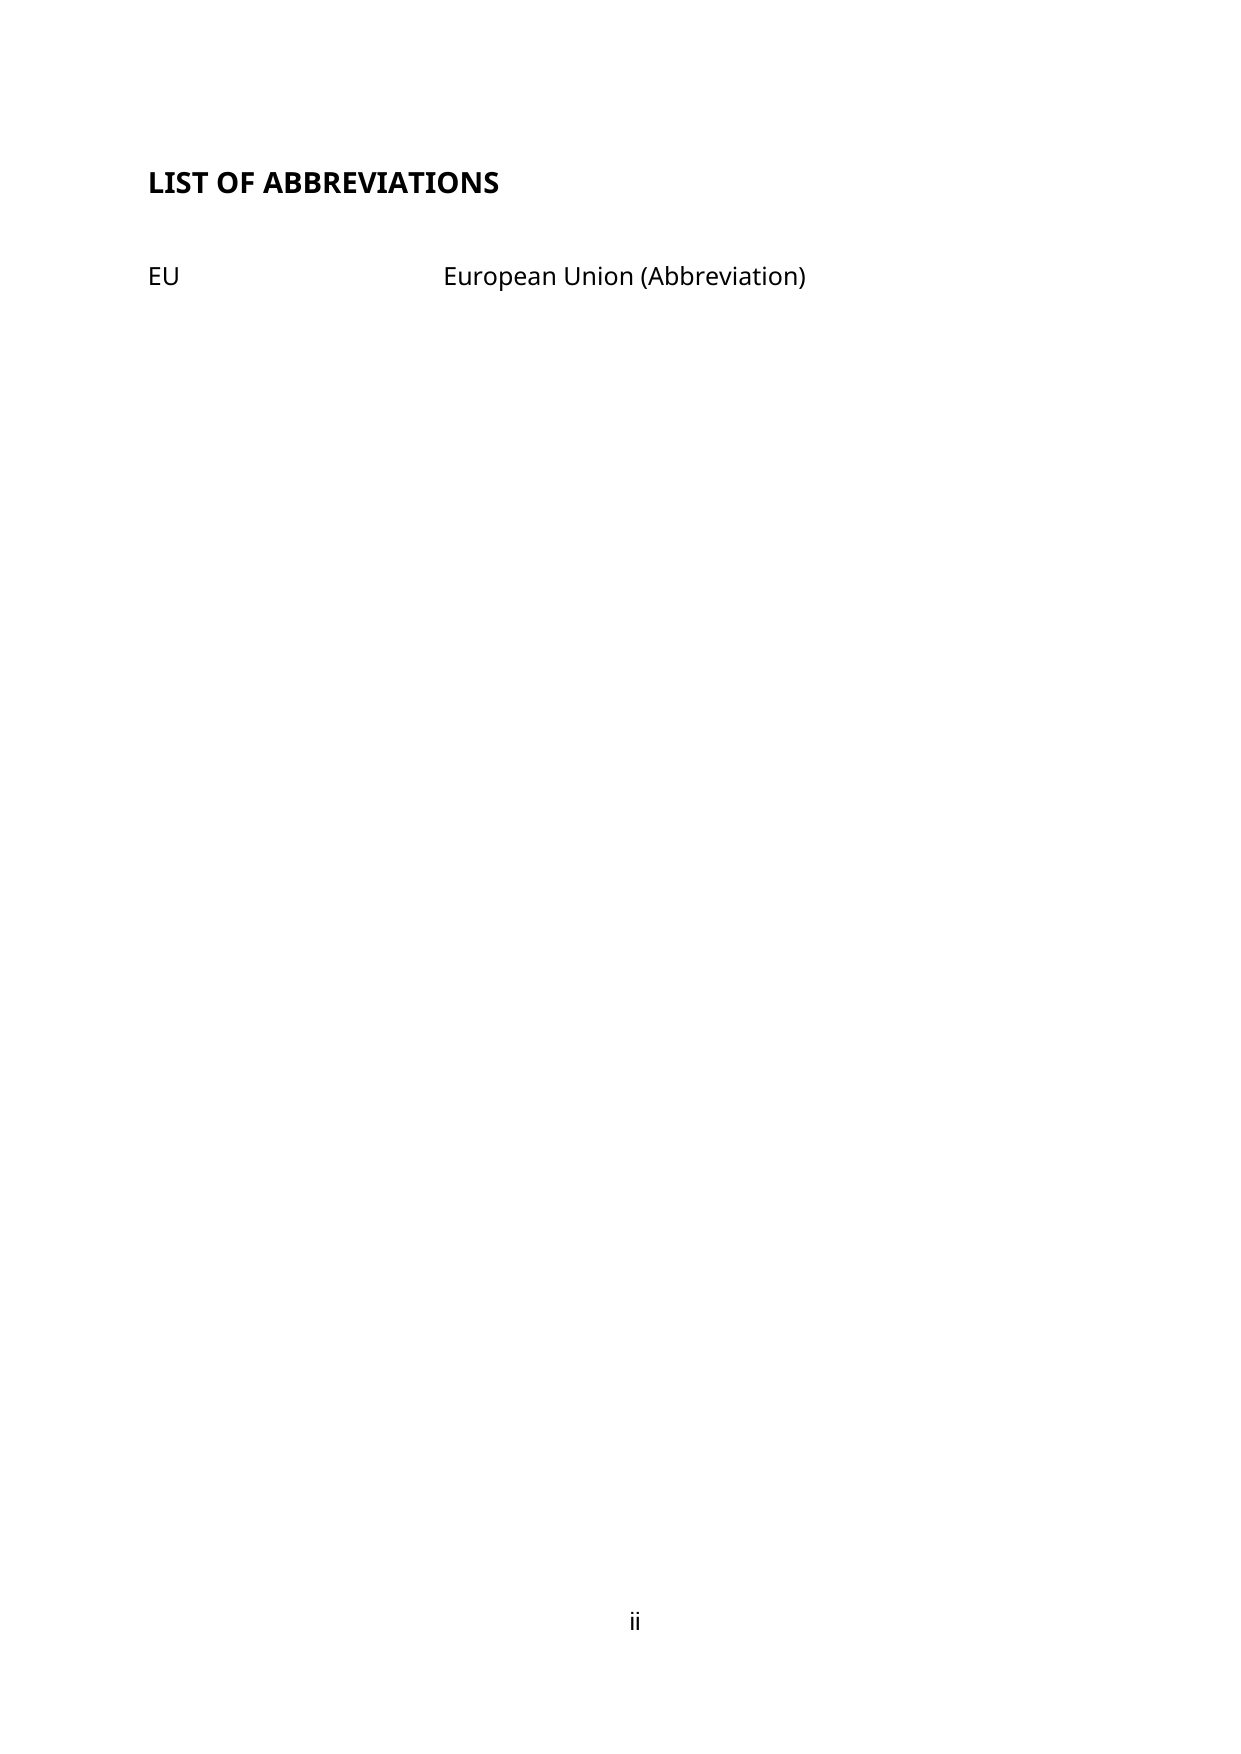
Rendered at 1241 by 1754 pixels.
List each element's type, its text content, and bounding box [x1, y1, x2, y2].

text EU European Union (Abbreviation) [148, 259, 1122, 293]
subtitle LIST OF ABBREVIATIONS [148, 162, 1122, 202]
